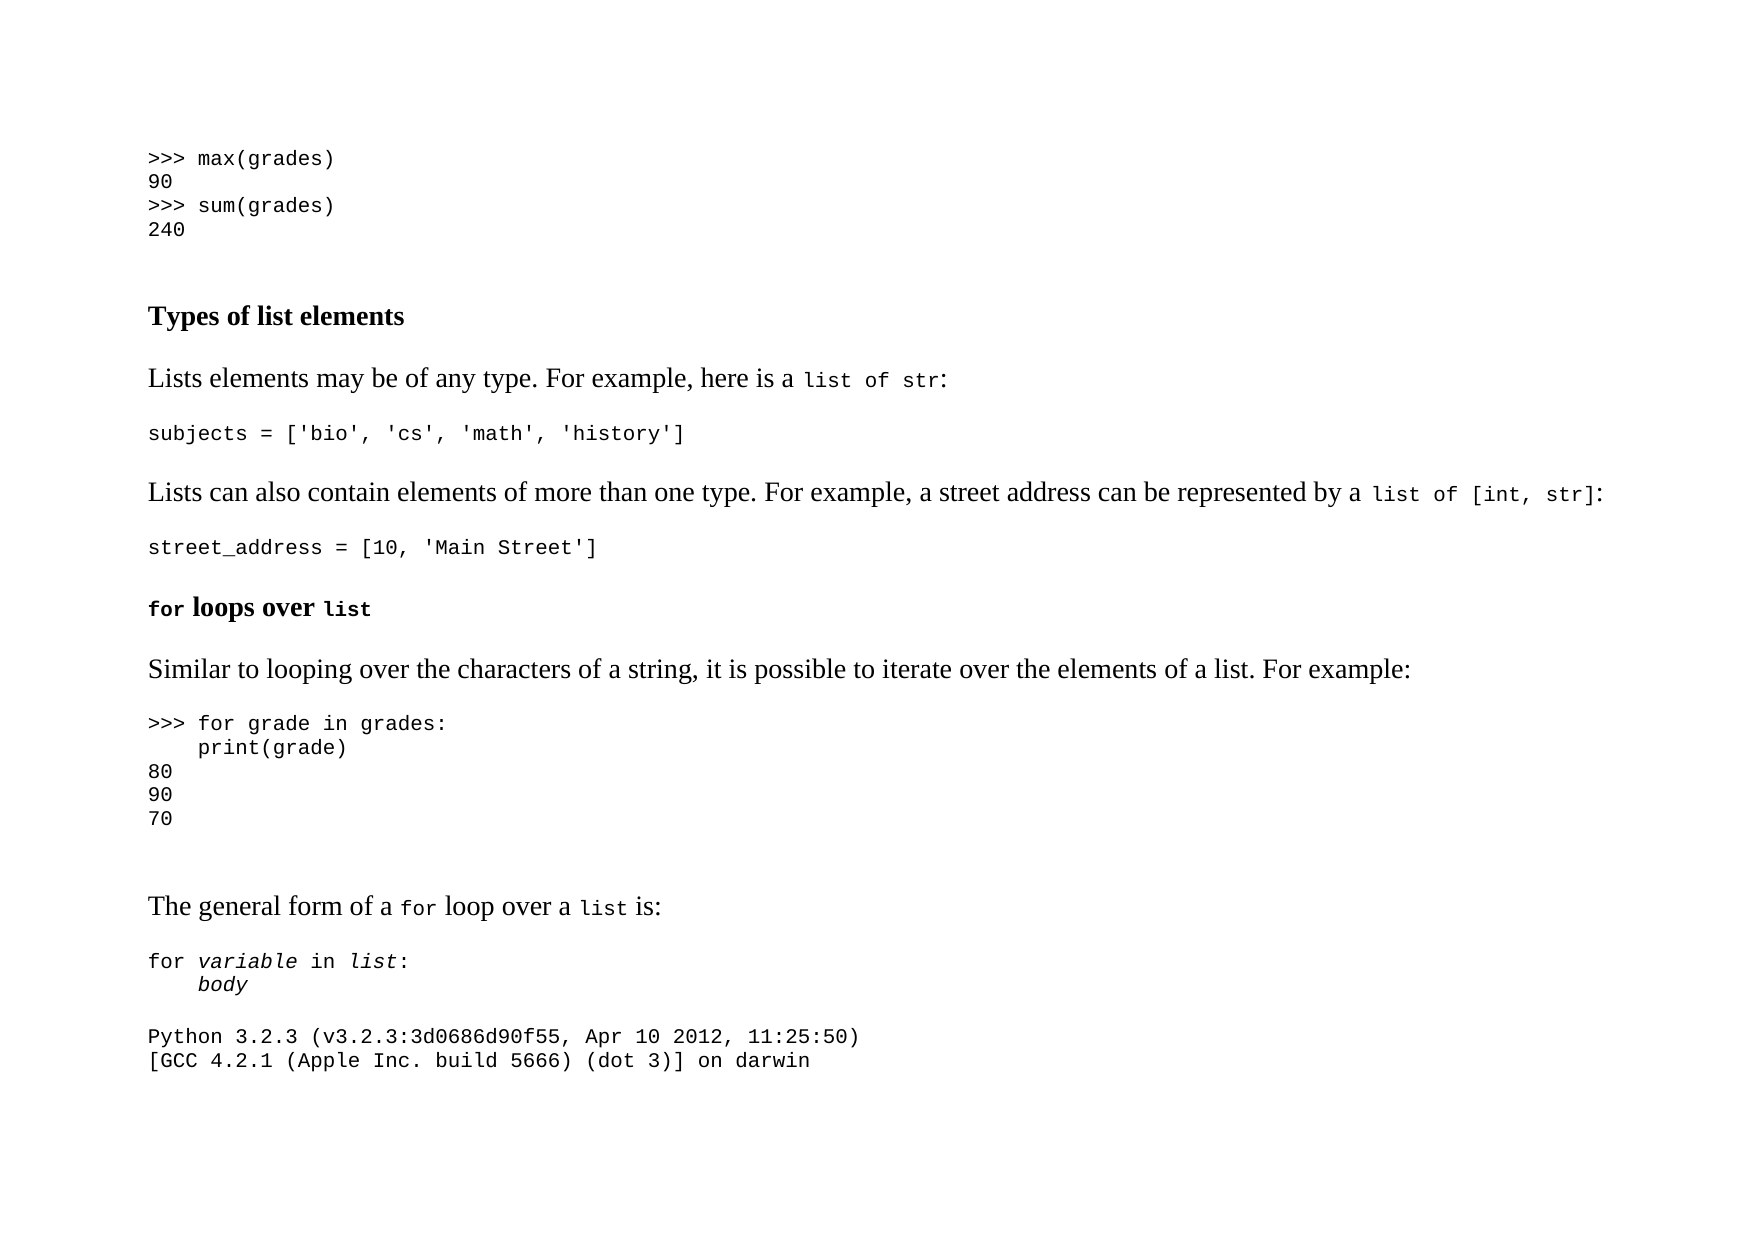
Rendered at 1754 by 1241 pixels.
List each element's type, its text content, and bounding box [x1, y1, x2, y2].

text for variable in list: [148, 951, 1606, 974]
text print(grade) [148, 737, 1606, 761]
text [GCC 4.2.1 (Apple Inc. build 5666) (dot 3)] on darwin [148, 1049, 1606, 1073]
text >>> max(grades) [148, 148, 1606, 171]
text 90 [148, 171, 1606, 195]
text >>> sum(grades) [148, 195, 1606, 218]
text 240 [148, 218, 1606, 242]
text for loops over list [148, 590, 1606, 623]
text body [148, 974, 1606, 998]
text Types of list elements [148, 299, 1606, 332]
text Lists can also contain elements of more than one type. For example, a street address can be represented by a list of [int, str]: [148, 476, 1606, 508]
text Lists elements may be of any type. For example, here is a list of str: [148, 361, 1606, 393]
text 80 [148, 761, 1606, 784]
text 90 [148, 784, 1606, 808]
text >>> for grade in grades: [148, 713, 1606, 737]
text Python 3.2.3 (v3.2.3:3d0686d90f55, Apr 10 2012, 11:25:50) [148, 1026, 1606, 1049]
text 70 [148, 808, 1606, 832]
text subjects = ['bio', 'cs', 'math', 'history'] [148, 423, 1606, 446]
text Similar to looping over the characters of a string, it is possible to iterate over the elements of a list. For example: [148, 652, 1606, 684]
text The general form of a for loop over a list is: [148, 889, 1606, 921]
text street_address = [10, 'Main Street'] [148, 537, 1606, 561]
